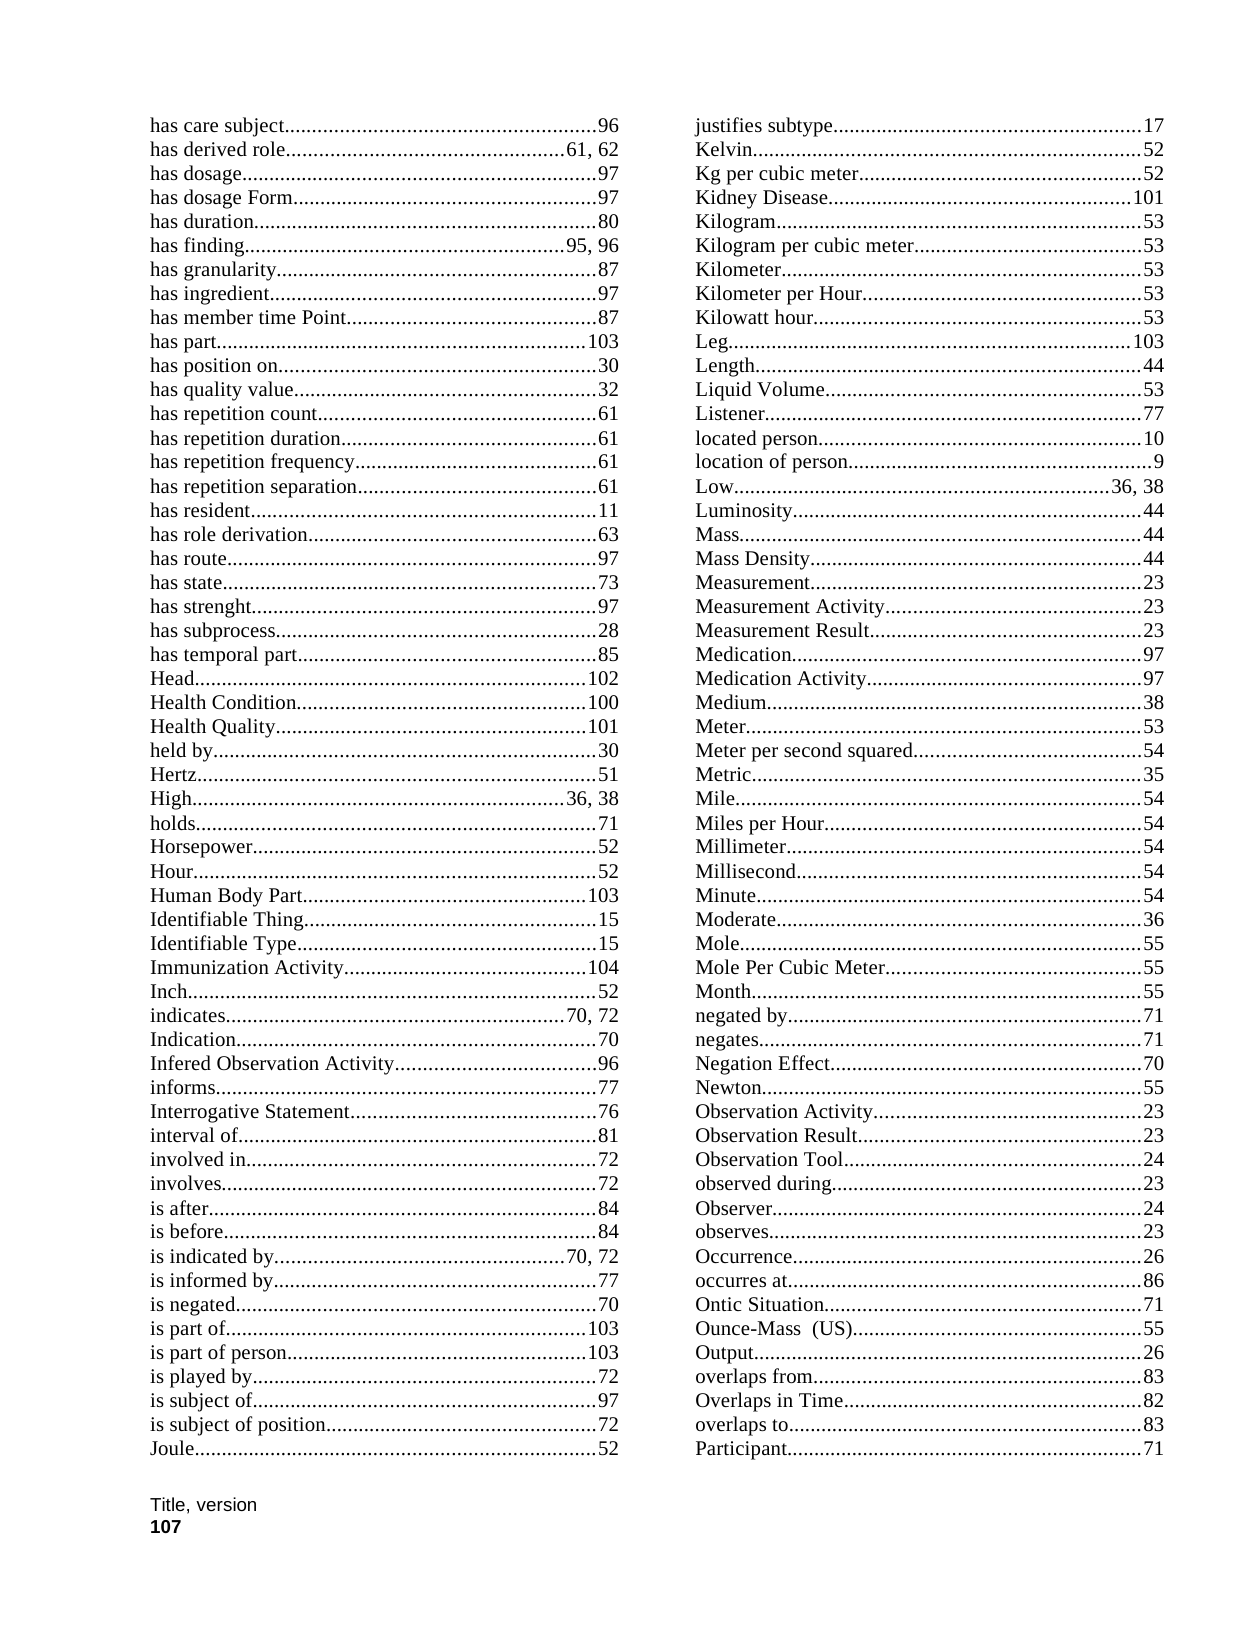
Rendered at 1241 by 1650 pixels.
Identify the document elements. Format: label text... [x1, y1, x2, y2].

text Leg 103 [695, 329, 1165, 353]
text is after 84 [150, 1195, 620, 1219]
text has finding 95, 96 [150, 233, 620, 257]
text has resident 11 [150, 497, 620, 522]
text has repetition separation 61 [150, 473, 620, 497]
text has temporal part 85 [150, 642, 620, 666]
text interval of 81 [150, 1123, 620, 1147]
text informs 77 [150, 1075, 620, 1099]
text Measurement Activity 23 [695, 594, 1165, 618]
text has care subject 96 [150, 112, 620, 137]
text has route 97 [150, 546, 620, 570]
text has granularity 87 [150, 257, 620, 281]
text justifies subtype 17 [695, 112, 1165, 137]
text Identifiable Thing 15 [150, 907, 620, 931]
text is before 84 [150, 1219, 620, 1243]
text Ounce-Mass (US) 55 [695, 1316, 1165, 1340]
text Listener 77 [695, 401, 1165, 425]
text Mole 55 [695, 931, 1165, 955]
text High 36, 38 [150, 786, 620, 810]
text Minute 54 [695, 882, 1165, 907]
text indicates 70, 72 [150, 1003, 620, 1027]
text is subject of position 72 [150, 1412, 620, 1436]
text located person 10 [695, 425, 1165, 449]
text has position on 30 [150, 353, 620, 377]
text Output 26 [695, 1340, 1165, 1364]
text Metric 35 [695, 762, 1165, 786]
text Medium 38 [695, 690, 1165, 714]
text has part 103 [150, 329, 620, 353]
text is indicated by 70, 72 [150, 1243, 620, 1267]
text has member time Point 87 [150, 305, 620, 329]
text Infered Observation Activity 96 [150, 1051, 620, 1075]
text Hour 52 [150, 858, 620, 882]
text Kilogram per cubic meter 53 [695, 233, 1165, 257]
text Newton 55 [695, 1075, 1165, 1099]
text Miles per Hour 54 [695, 810, 1165, 834]
text Observation Tool 24 [695, 1147, 1165, 1171]
text has role derivation 63 [150, 522, 620, 546]
text Interrogative Statement 76 [150, 1099, 620, 1123]
text Health Quality 101 [150, 714, 620, 738]
text Kelvin 52 [695, 137, 1165, 161]
text Health Condition 100 [150, 690, 620, 714]
text Meter per second squared 54 [695, 738, 1165, 762]
text is part of person 103 [150, 1340, 620, 1364]
text has subprocess 28 [150, 618, 620, 642]
text Inch 52 [150, 979, 620, 1003]
text has duration 80 [150, 209, 620, 233]
text Head 102 [150, 666, 620, 690]
text Human Body Part 103 [150, 882, 620, 907]
text Moderate 36 [695, 907, 1165, 931]
text Month 55 [695, 979, 1165, 1003]
text has strenght 97 [150, 594, 620, 618]
text involved in 72 [150, 1147, 620, 1171]
text occurres at 86 [695, 1267, 1165, 1292]
text observed during 23 [695, 1171, 1165, 1195]
text Liquid Volume 53 [695, 377, 1165, 401]
text is played by 72 [150, 1364, 620, 1388]
text has dosage Form 97 [150, 185, 620, 209]
text has repetition duration 61 [150, 425, 620, 449]
text Medication Activity 97 [695, 666, 1165, 690]
text Observation Result 23 [695, 1123, 1165, 1147]
text Measurement 23 [695, 570, 1165, 594]
text Indication 70 [150, 1027, 620, 1051]
text has state 73 [150, 570, 620, 594]
text Mass Density 44 [695, 546, 1165, 570]
text Kg per cubic meter 52 [695, 161, 1165, 185]
text overlaps to 83 [695, 1412, 1165, 1436]
text has quality value 32 [150, 377, 620, 401]
text has repetition frequency 61 [150, 449, 620, 473]
text Immunization Activity 104 [150, 955, 620, 979]
text negated by 71 [695, 1003, 1165, 1027]
text Medication 97 [695, 642, 1165, 666]
text has derived role 61, 62 [150, 137, 620, 161]
text Meter 53 [695, 714, 1165, 738]
text has dosage 97 [150, 161, 620, 185]
text Overlaps in Time 82 [695, 1388, 1165, 1412]
text Observation Activity 23 [695, 1099, 1165, 1123]
text Observer 24 [695, 1195, 1165, 1219]
text Kilowatt hour 53 [695, 305, 1165, 329]
text is part of 103 [150, 1316, 620, 1340]
text negates 71 [695, 1027, 1165, 1051]
text Millimeter 54 [695, 834, 1165, 858]
text overlaps from 83 [695, 1364, 1165, 1388]
text Kidney Disease 101 [695, 185, 1165, 209]
text Horsepower 52 [150, 834, 620, 858]
text Joule 52 [150, 1436, 620, 1460]
text held by 30 [150, 738, 620, 762]
text Hertz 51 [150, 762, 620, 786]
text Ontic Situation 71 [695, 1292, 1165, 1316]
text is informed by 77 [150, 1267, 620, 1292]
text Occurrence 26 [695, 1243, 1165, 1267]
text Mole Per Cubic Meter 55 [695, 955, 1165, 979]
text has ingredient 97 [150, 281, 620, 305]
text Low 36, 38 [695, 473, 1165, 497]
text is negated 70 [150, 1292, 620, 1316]
text has repetition count 61 [150, 401, 620, 425]
text involves 72 [150, 1171, 620, 1195]
text Mile 54 [695, 786, 1165, 810]
text Negation Effect 70 [695, 1051, 1165, 1075]
text Identifiable Type 15 [150, 931, 620, 955]
text Millisecond 54 [695, 858, 1165, 882]
text holds 71 [150, 810, 620, 834]
text Luminosity 44 [695, 497, 1165, 522]
text Participant 71 [695, 1436, 1165, 1460]
text is subject of 97 [150, 1388, 620, 1412]
text location of person 9 [695, 449, 1165, 473]
text Mass 44 [695, 522, 1165, 546]
text Kilometer 53 [695, 257, 1165, 281]
text observes 23 [695, 1219, 1165, 1243]
text Measurement Result 23 [695, 618, 1165, 642]
text Length 44 [695, 353, 1165, 377]
text Kilogram 53 [695, 209, 1165, 233]
text Kilometer per Hour 53 [695, 281, 1165, 305]
